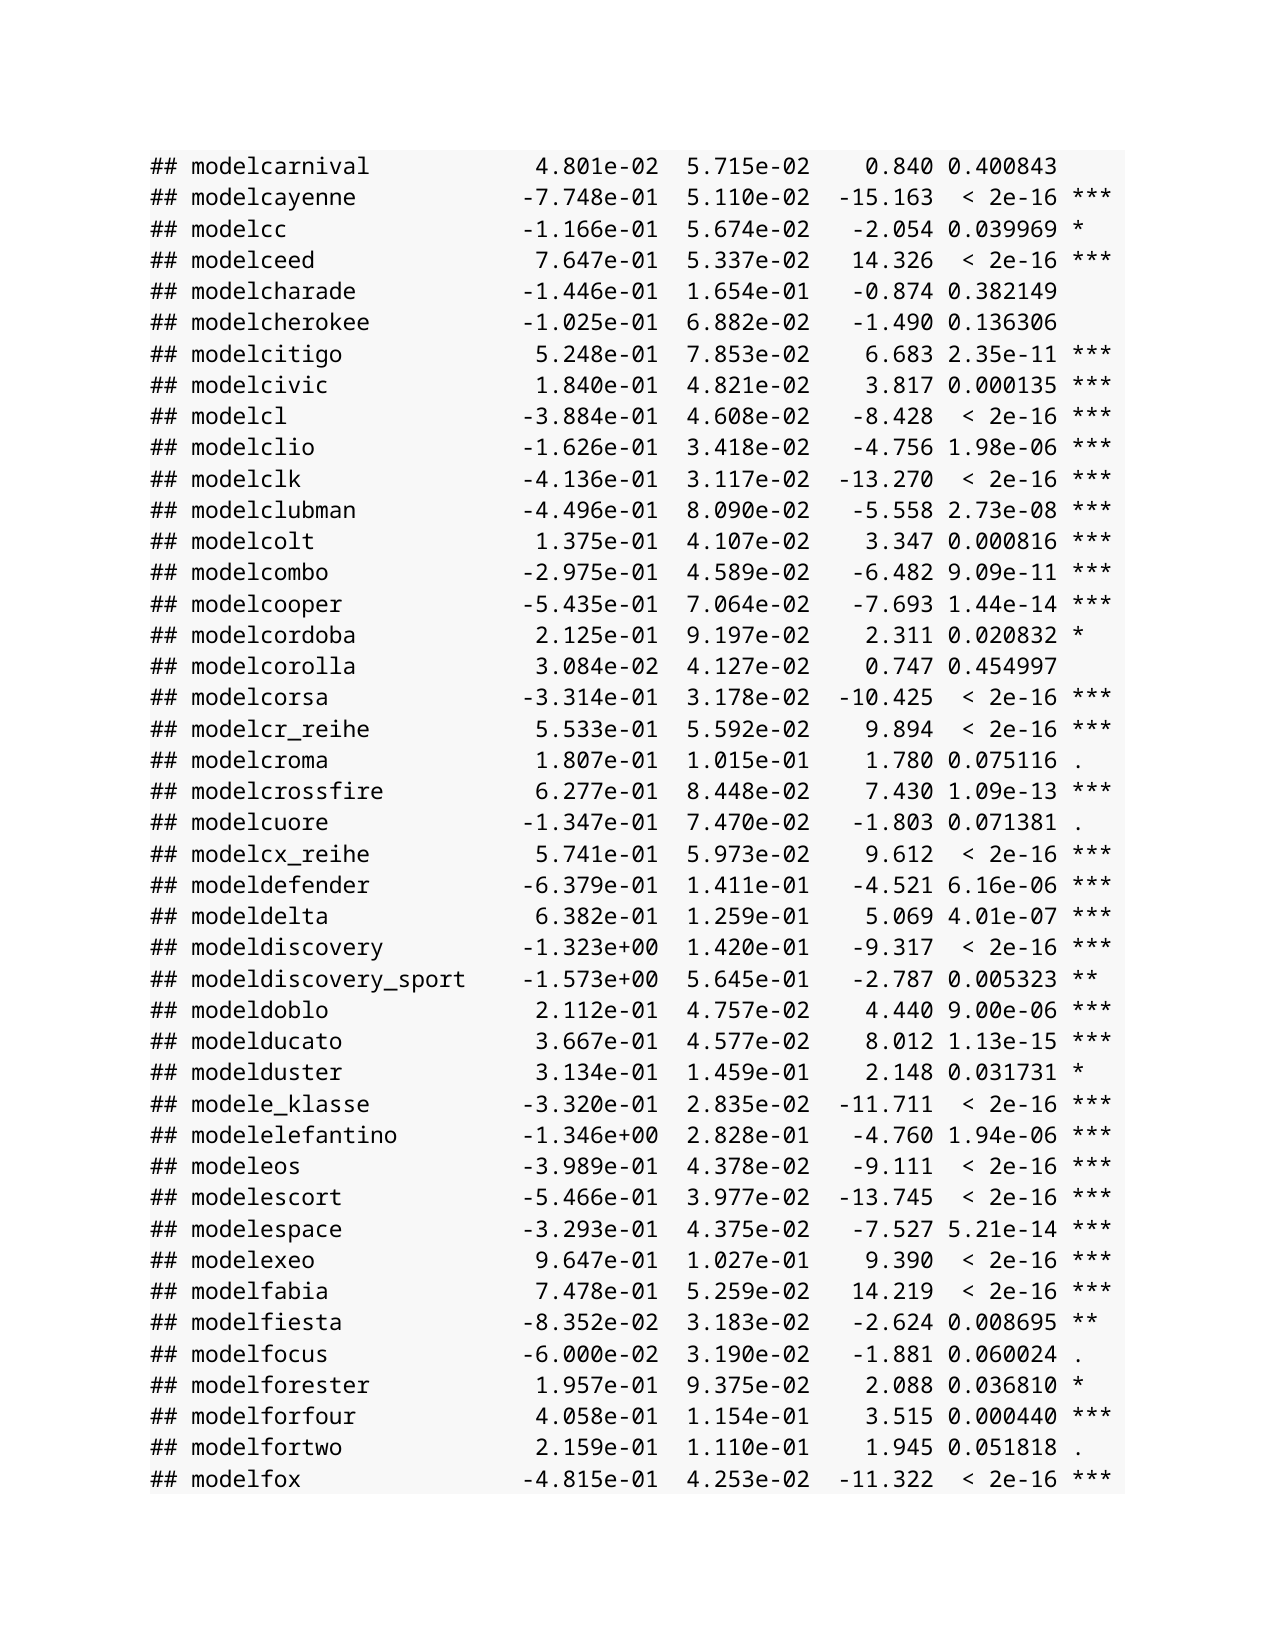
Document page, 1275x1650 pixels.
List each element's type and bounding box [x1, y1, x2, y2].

text [150, 150, 1125, 1494]
